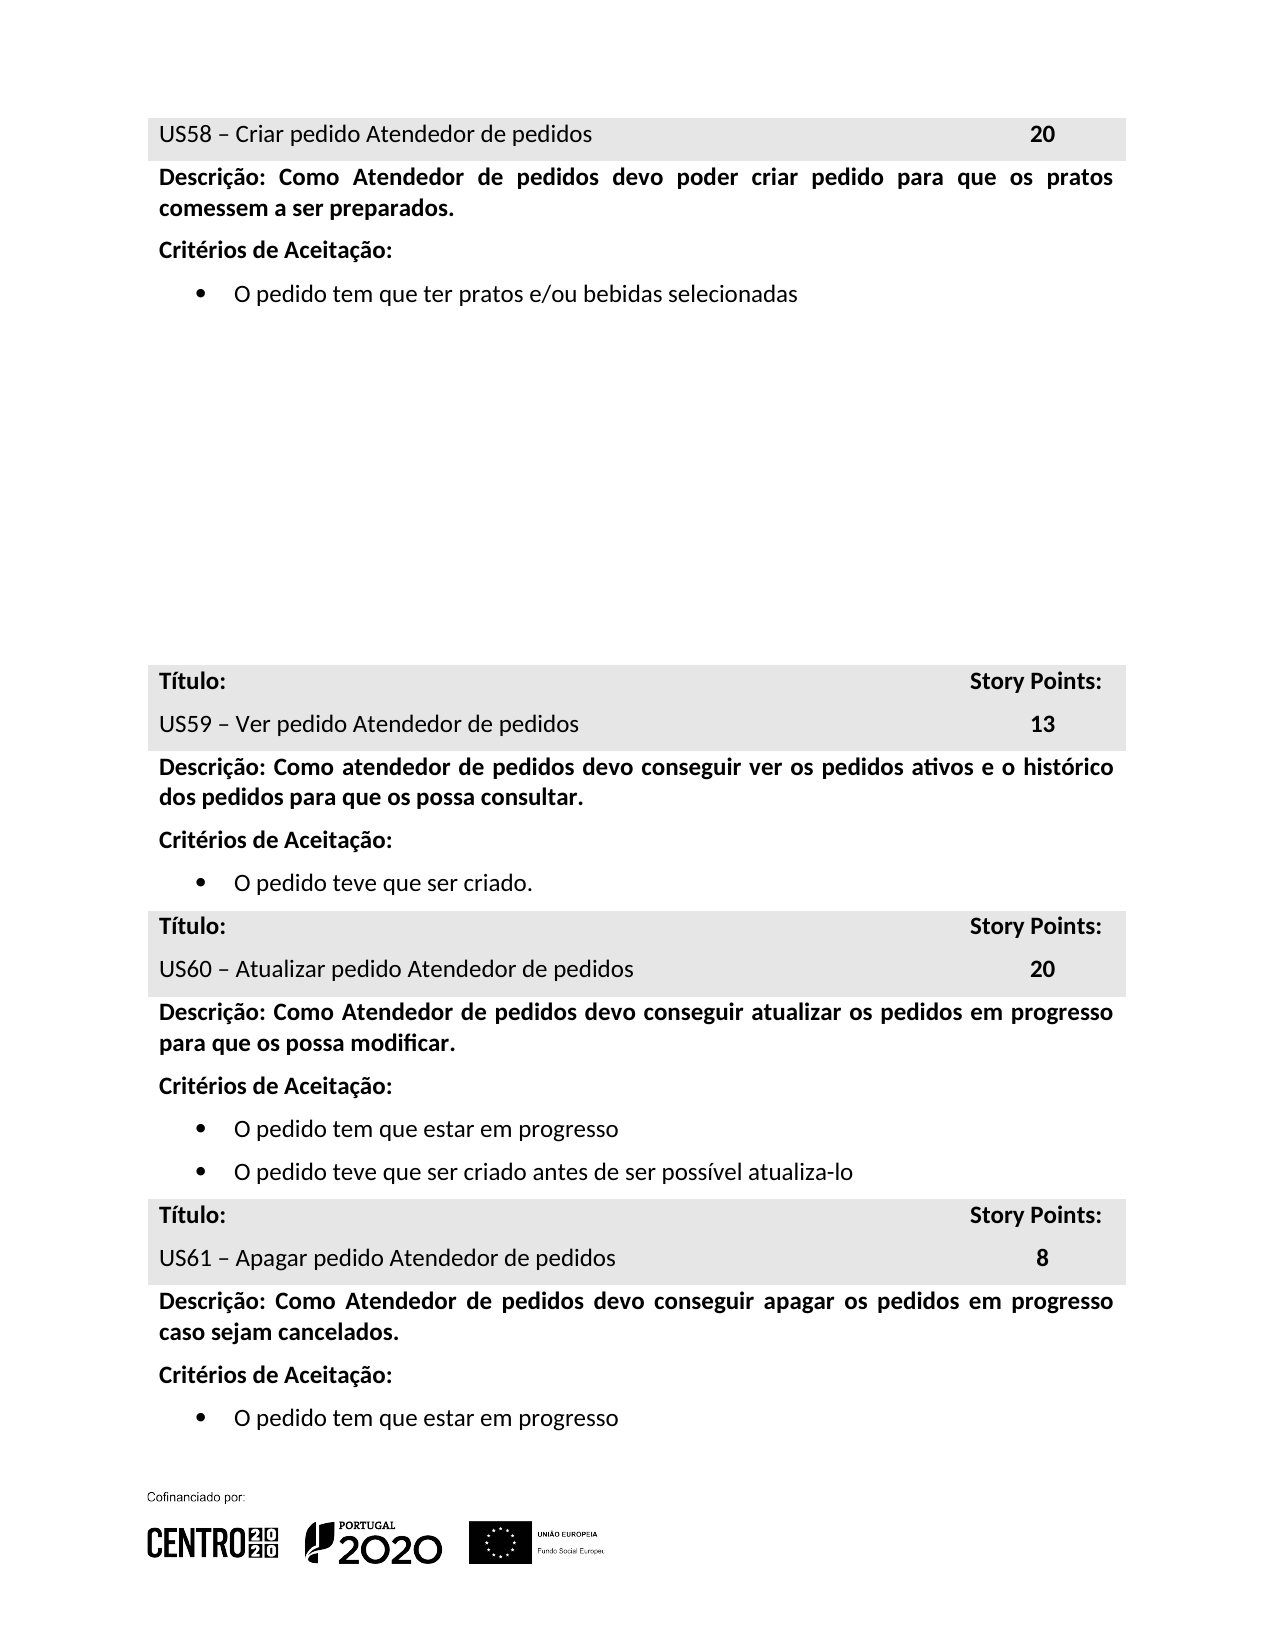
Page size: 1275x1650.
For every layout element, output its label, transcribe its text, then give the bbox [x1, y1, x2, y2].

table_cell Descrição: Como atendedor de pedidos devo conseguir ver os pedidos ativos e o histórico dos pedidos para que os possa consultar. Critérios de Aceitação: O pedido teve que ser criado. [148, 751, 1126, 911]
table_cell Título: US58 – Criar pedido Atendedor de pedidos [148, 118, 959, 161]
table_cell Título: US59 – Ver pedido Atendedor de pedidos [148, 665, 959, 751]
table_cell Story Points: 20 [959, 118, 1126, 161]
picture [147, 1492, 605, 1564]
table_cell Story Points: 13 [959, 665, 1126, 751]
table_cell Story Points: 8 [959, 1199, 1126, 1285]
table_cell Story Points: 20 [959, 911, 1126, 997]
table_cell Título: US61 – Apagar pedido Atendedor de pedidos [148, 1199, 959, 1285]
table_cell Descrição: Como Atendedor de pedidos devo conseguir atualizar os pedidos em progresso para que os possa modificar. Critérios de Aceitação: O pedido tem que estar em progresso O pedido teve que ser criado antes de ser possível atualiza-lo [148, 997, 1126, 1199]
table_cell Título: US60 – Atualizar pedido Atendedor de pedidos [148, 911, 959, 997]
table_cell Descrição: Como Atendedor de pedidos devo poder criar pedido para que os pratos comessem a ser preparados. Critérios de Aceitação: O pedido tem que ter pratos e/ou bebidas selecionadas [148, 161, 1126, 665]
